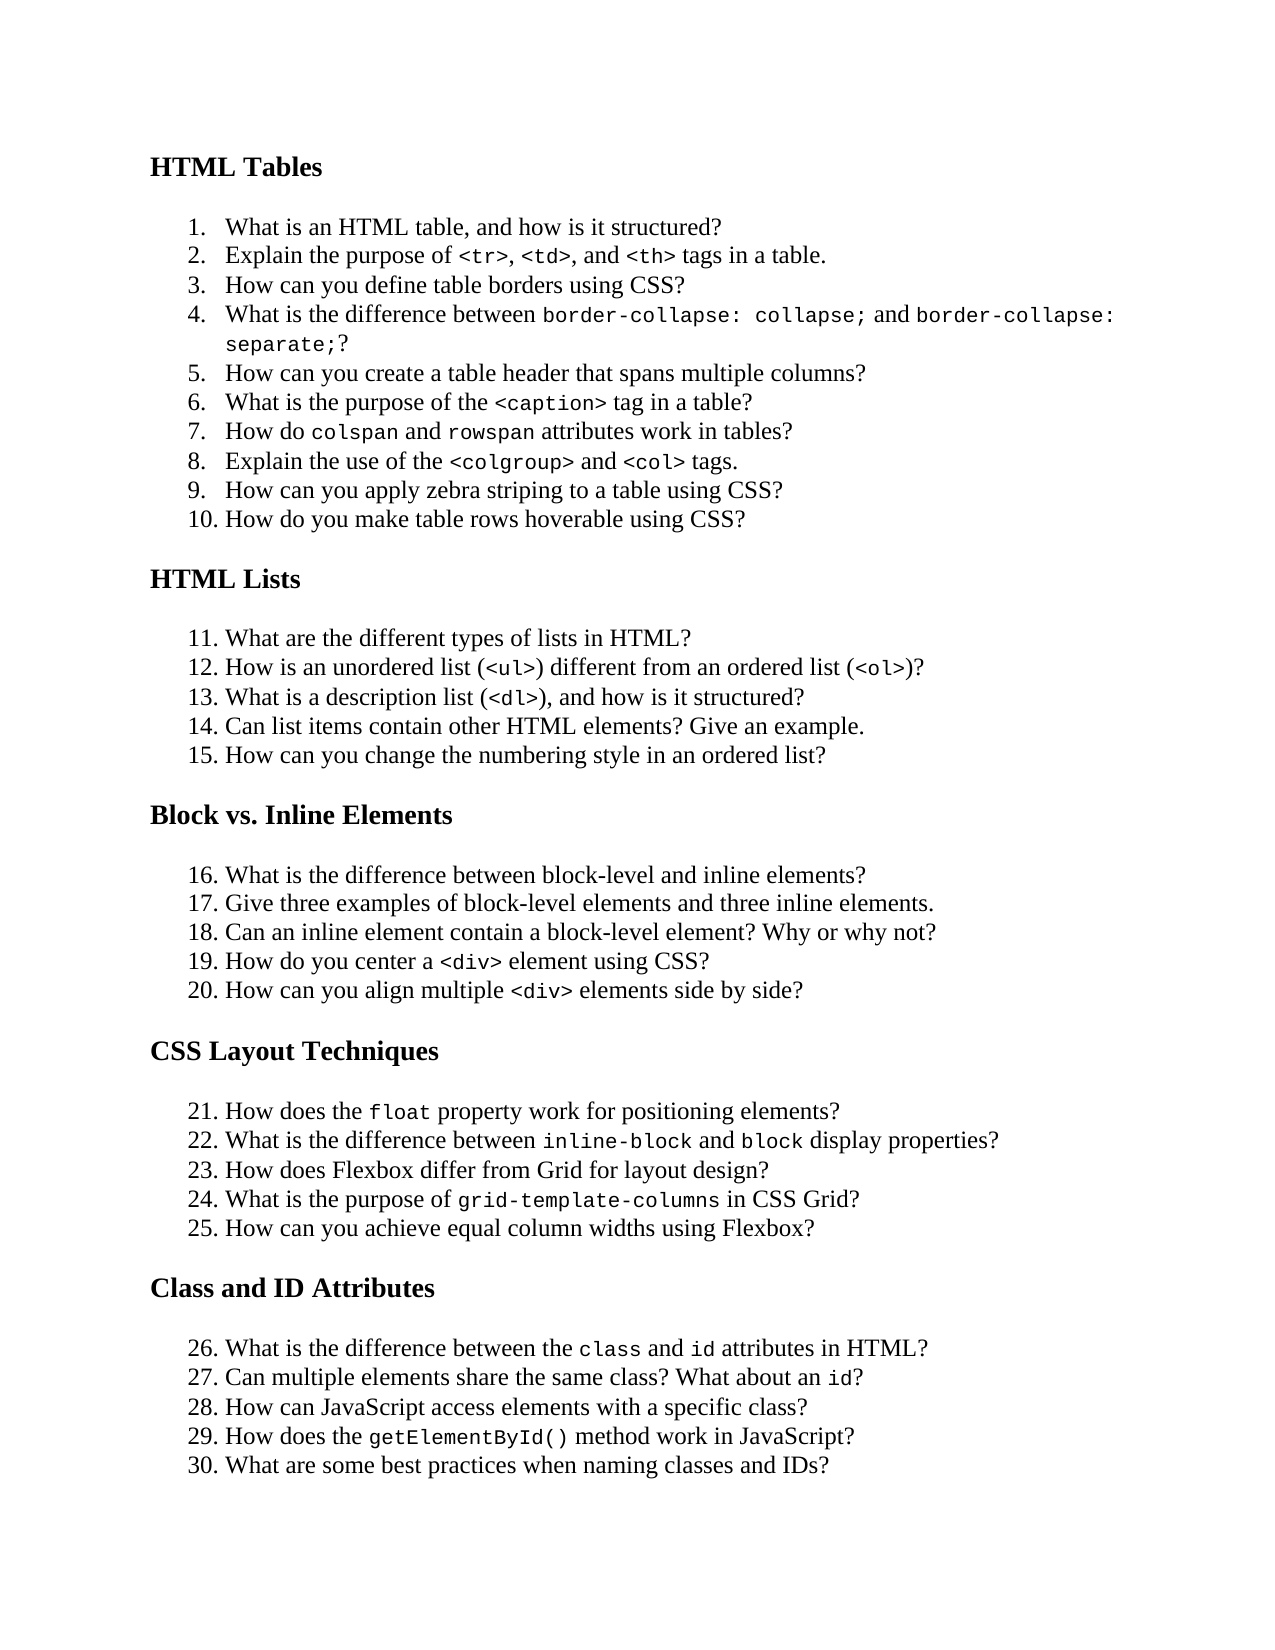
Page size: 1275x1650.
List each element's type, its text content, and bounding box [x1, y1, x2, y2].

list What is the purpose of the <caption> tag in a table? [187, 387, 1125, 416]
list Explain the use of the <colgroup> and <col> tags. [187, 446, 1125, 475]
text Block vs. Inline Elements [150, 798, 1125, 831]
text HTML Tables [150, 150, 1125, 182]
list Explain the purpose of <tr>, <td>, and <th> tags in a table. [187, 240, 1125, 270]
list How can you align multiple <div> elements side by side? [187, 976, 1125, 1005]
list How can you change the numbering style in an ordered list? [187, 740, 1125, 769]
list How can you create a table header that spans multiple columns? [187, 358, 1125, 387]
list How does the float property work for positioning elements? [187, 1096, 1125, 1125]
list What is the difference between border-collapse: collapse; and border-collapse: separate;? [187, 299, 1125, 358]
list How is an unordered list (<ul>) different from an ordered list (<ol>)? [187, 652, 1125, 682]
list Can list items contain other HTML elements? Give an example. [187, 711, 1125, 740]
list What is the purpose of grid-template-columns in CSS Grid? [187, 1184, 1125, 1213]
list What is a description list (<dl>), and how is it structured? [187, 682, 1125, 711]
list What are some best practices when naming classes and IDs? [187, 1450, 1125, 1479]
list What is the difference between block-level and inline elements? [187, 860, 1125, 888]
text CSS Layout Techniques [150, 1034, 1125, 1067]
list What are the different types of lists in HTML? [187, 623, 1125, 652]
list What is an HTML table, and how is it structured? [187, 212, 1125, 240]
list How do you make table rows hoverable using CSS? [187, 504, 1125, 533]
list How can you achieve equal column widths using Flexbox? [187, 1213, 1125, 1242]
list How can you apply zebra striping to a table using CSS? [187, 475, 1125, 504]
list How can JavaScript access elements with a specific class? [187, 1392, 1125, 1421]
text Class and ID Attributes [150, 1271, 1125, 1304]
list Can multiple elements share the same class? What about an id? [187, 1362, 1125, 1392]
list How does the getElementById() method work in JavaScript? [187, 1421, 1125, 1450]
list How do you center a <div> element using CSS? [187, 946, 1125, 976]
text HTML Lists [150, 562, 1125, 594]
list How can you define table borders using CSS? [187, 270, 1125, 299]
list What is the difference between inline-block and block display properties? [187, 1125, 1125, 1155]
list What is the difference between the class and id attributes in HTML? [187, 1333, 1125, 1362]
list How do colspan and rowspan attributes work in tables? [187, 416, 1125, 446]
list How does Flexbox differ from Grid for layout design? [187, 1155, 1125, 1184]
list Can an inline element contain a block-level element? Why or why not? [187, 917, 1125, 946]
list Give three examples of block-level elements and three inline elements. [187, 888, 1125, 917]
